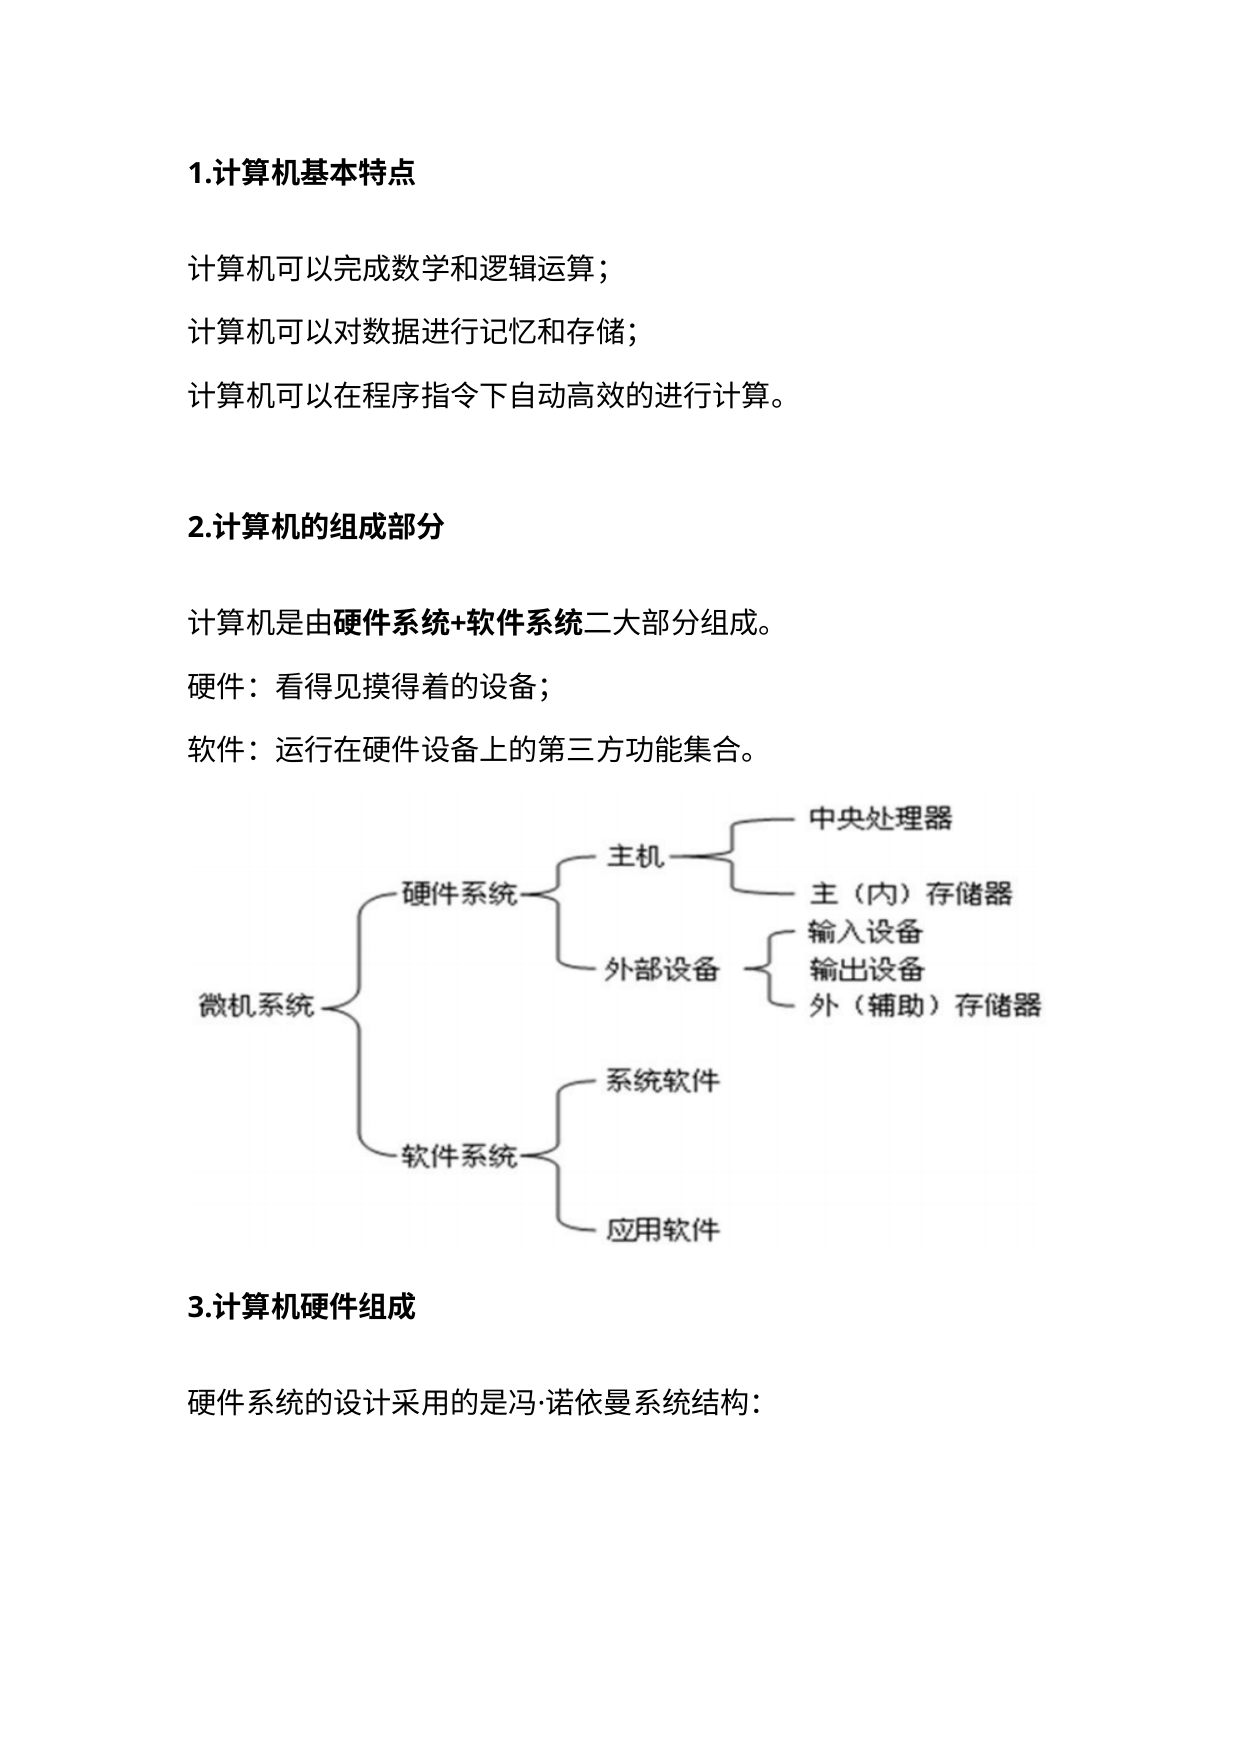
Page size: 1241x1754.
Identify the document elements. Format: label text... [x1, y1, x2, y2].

text 计算机可以完成数学和逻辑运算； [187, 246, 1053, 288]
text 计算机是由硬件系统+软件系统二大部分组成。 [187, 600, 1053, 642]
text 软件：运行在硬件设备上的第三方功能集合。 [187, 726, 1053, 768]
subtitle 2.计算机的组成部分 [187, 504, 1053, 546]
text 计算机可以对数据进行记忆和存储； [187, 309, 1053, 351]
picture [187, 789, 1046, 1255]
text 计算机可以在程序指令下自动高效的进行计算。 [187, 372, 1053, 414]
text 硬件：看得见摸得着的设备； [187, 663, 1053, 705]
text 硬件系统的设计采用的是冯·诺依曼系统结构： [187, 1379, 1053, 1422]
subtitle 1.计算机基本特点 [187, 150, 1053, 192]
subtitle 3.计算机硬件组成 [187, 1284, 1053, 1326]
